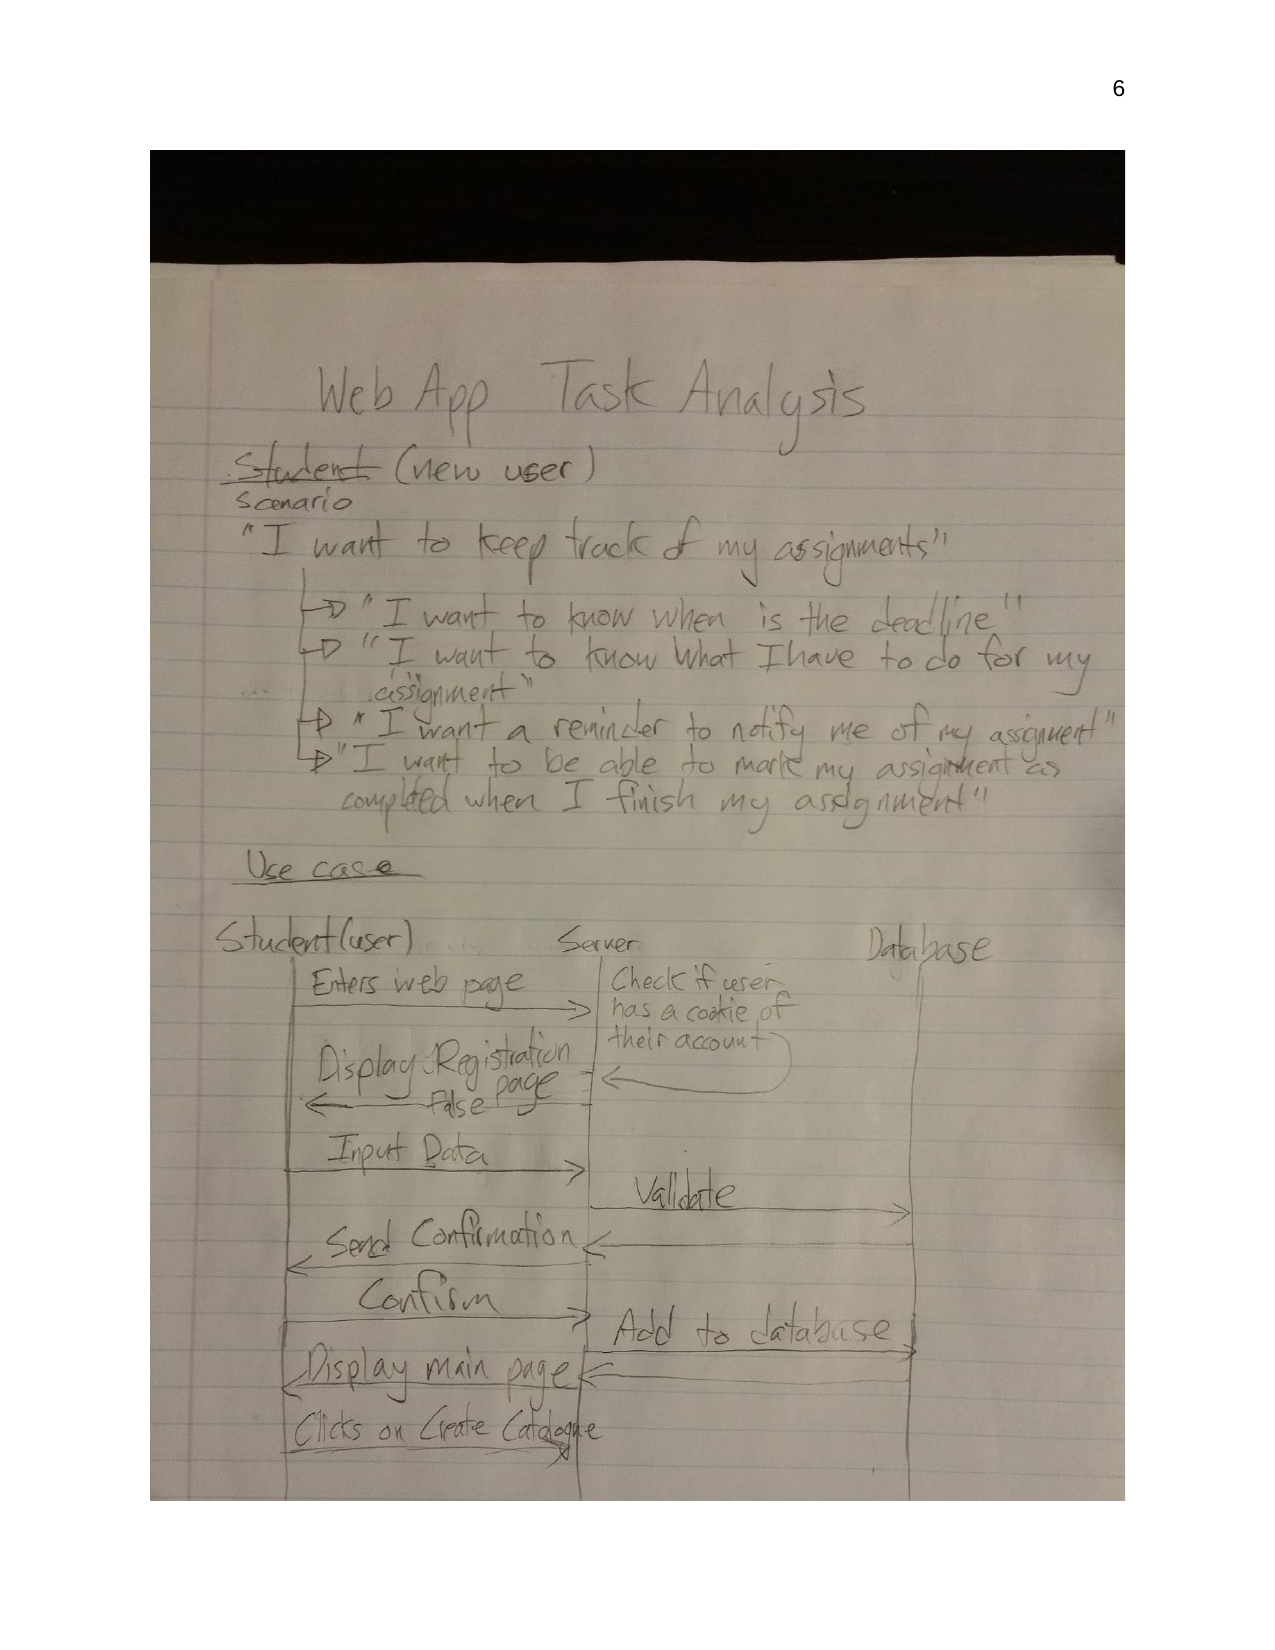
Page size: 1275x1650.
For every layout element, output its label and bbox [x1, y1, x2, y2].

picture [150, 150, 1125, 1501]
